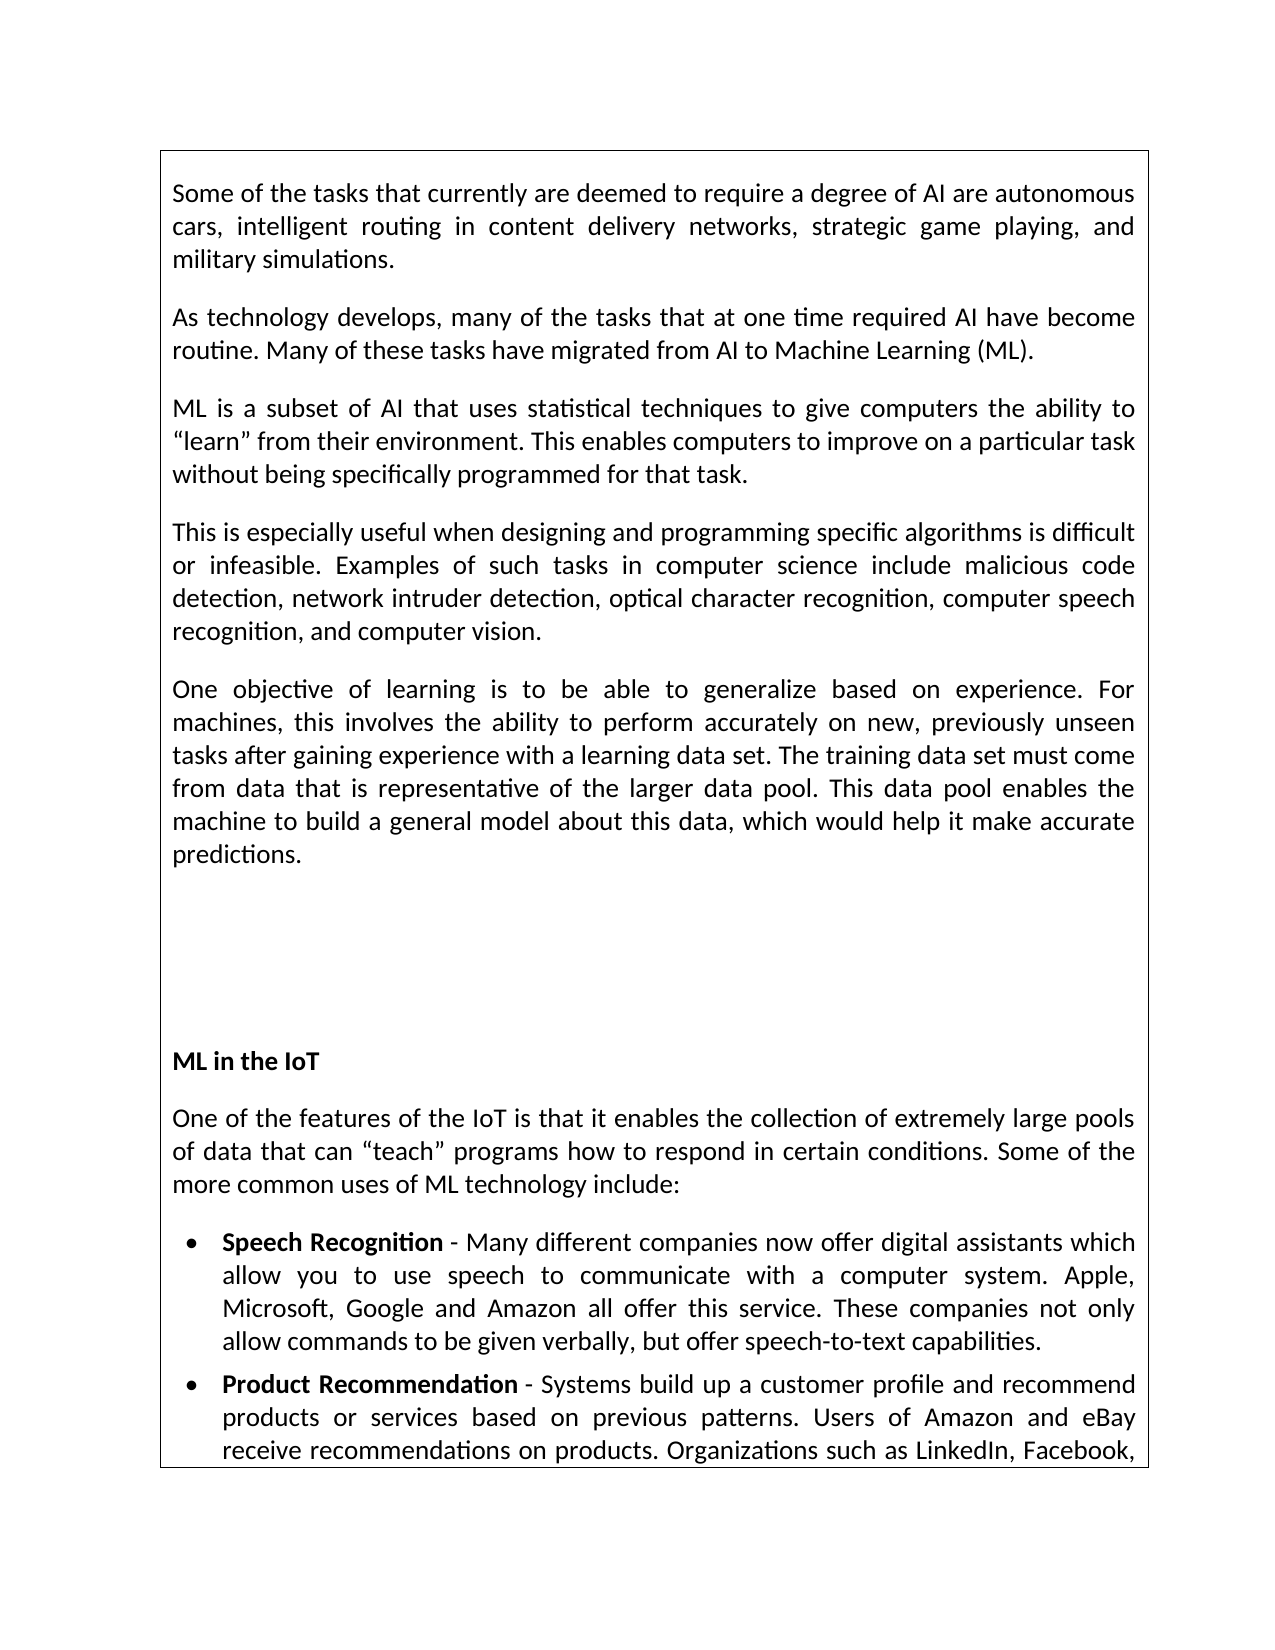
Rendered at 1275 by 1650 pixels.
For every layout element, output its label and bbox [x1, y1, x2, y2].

table_cell [161, 151, 1148, 1467]
